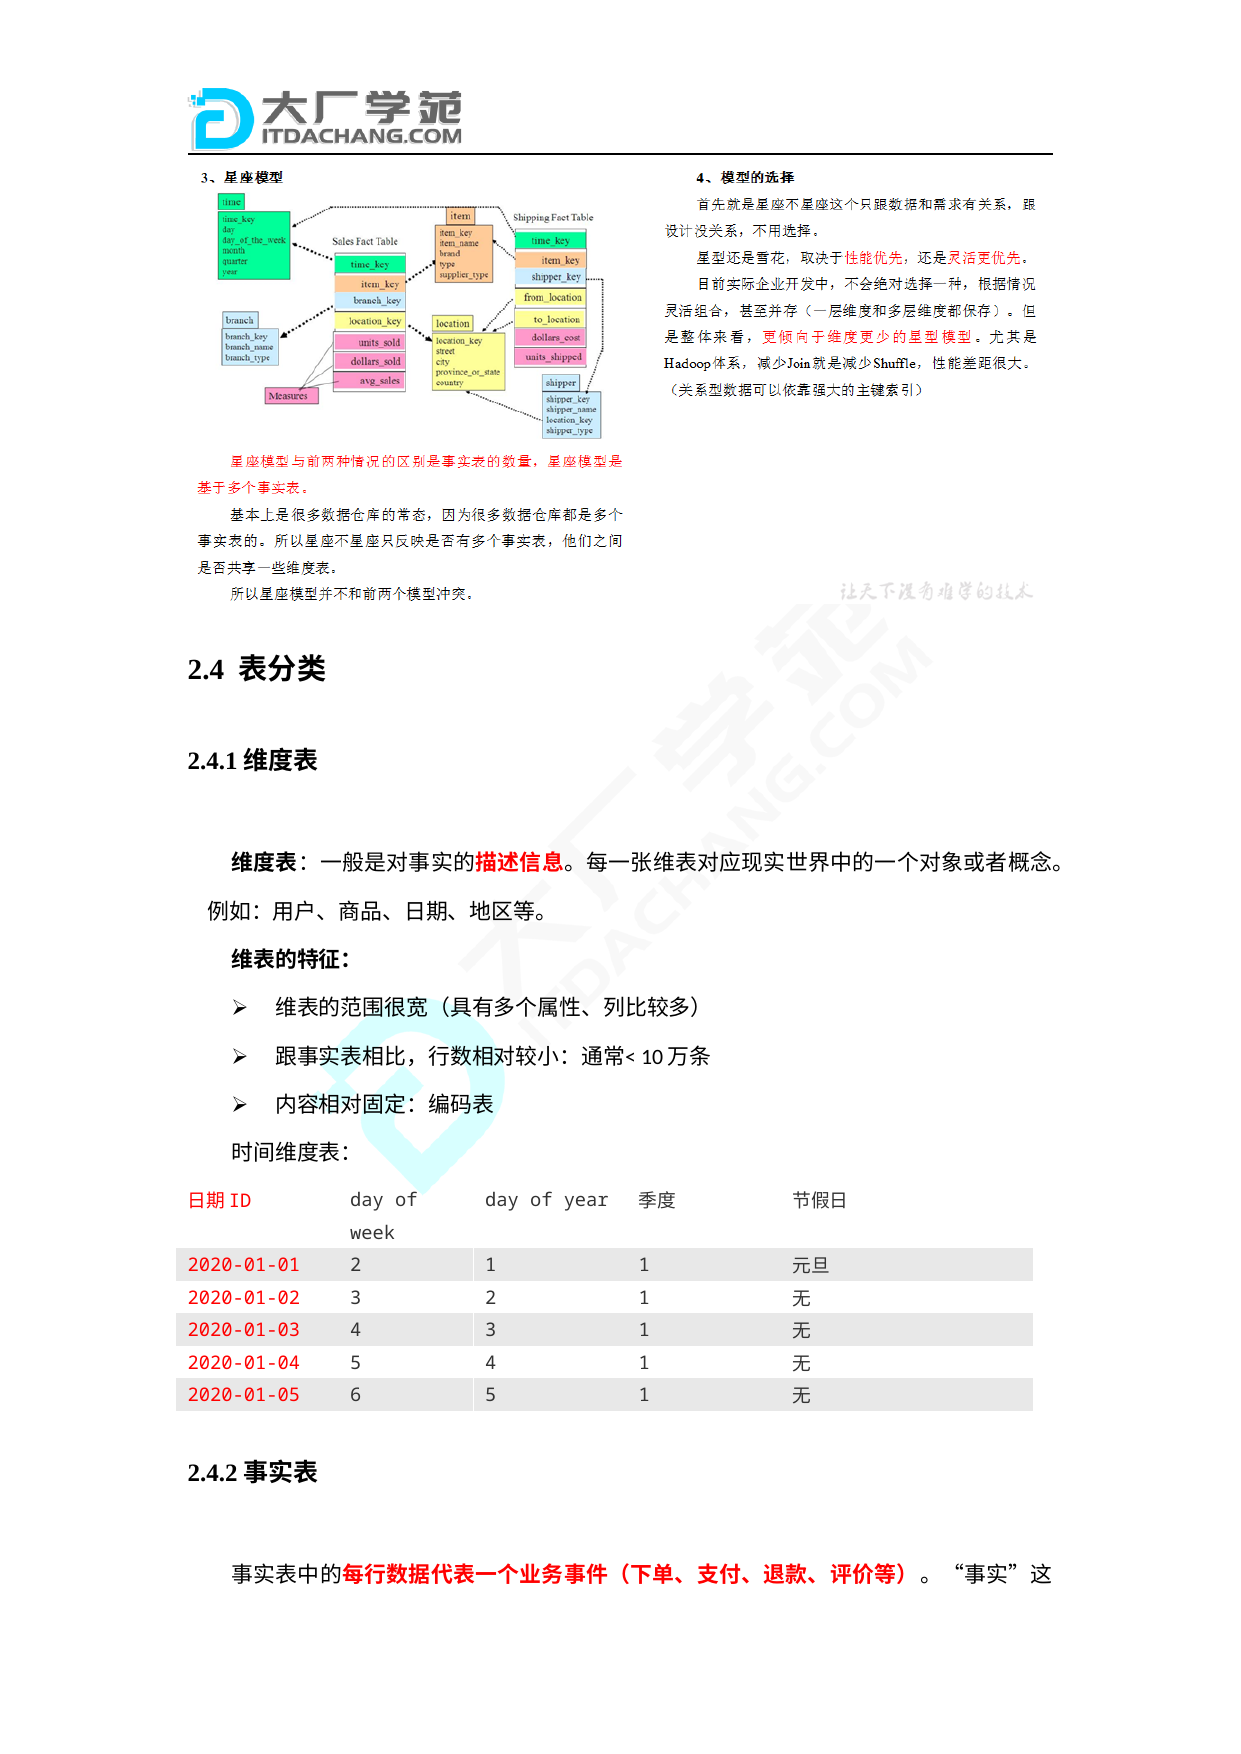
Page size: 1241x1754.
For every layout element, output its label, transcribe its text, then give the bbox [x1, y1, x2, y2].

table_cell 3 [339, 1281, 473, 1313]
table_cell 无 [781, 1313, 1033, 1346]
table_header 季度 [627, 1183, 781, 1248]
text 维度表：一般是对事实的描述信息。每一张维表对应现实世界中的一个对象或者概念。 例如：用户、商品、日期、地区等。 [187, 844, 1053, 926]
table_cell 无 [781, 1346, 1033, 1378]
table_header day of year [474, 1183, 627, 1248]
table_cell 2 [339, 1248, 473, 1281]
table_cell 4 [339, 1313, 473, 1346]
picture [187, 164, 1052, 604]
table_cell 5 [474, 1378, 627, 1411]
table_cell 2020-01-03 [176, 1313, 339, 1346]
table_cell 1 [474, 1248, 627, 1281]
subtitle 2.4 表分类 [187, 634, 1053, 699]
table_header day of week [339, 1183, 473, 1248]
table_cell 1 [627, 1248, 781, 1281]
list 跟事实表相比，行数相对较小：通常< 10万条 [231, 1038, 1053, 1071]
table_cell 2020-01-02 [176, 1281, 339, 1313]
table_cell 无 [781, 1378, 1033, 1411]
table_cell 6 [339, 1378, 473, 1411]
text 事实表中的每行数据代表一个业务事件（下单、支付、退款、评价等）。“事实”这个术语表示的是业务事件的度量值（可统计次数、个数、金额等），例如，2020年5月21日，张三在淘宝上买了一双360块钱的乔丹篮球鞋。维度表：时间、用户、商品、商家。事实表：360块钱、一双 [187, 1556, 1053, 1589]
table_cell 1 [627, 1281, 781, 1313]
text 时间维度表： [187, 1135, 1053, 1167]
table_header 节假日 [781, 1183, 1033, 1248]
table_cell 无 [781, 1281, 1033, 1313]
table_cell 3 [474, 1313, 627, 1346]
table_header 日期ID [176, 1183, 339, 1248]
table_cell 1 [627, 1346, 781, 1378]
picture [187, 88, 462, 151]
table_cell 元旦 [781, 1248, 1033, 1281]
table_cell 5 [339, 1346, 473, 1378]
list 维表的范围很宽（具有多个属性、列比较多） [231, 990, 1053, 1022]
table_cell 4 [474, 1346, 627, 1378]
table_cell 2 [474, 1281, 627, 1313]
list 内容相对固定：编码表 [231, 1087, 1053, 1119]
table_cell 1 [627, 1378, 781, 1411]
table_cell 2020-01-01 [176, 1248, 339, 1281]
table_cell 2020-01-05 [176, 1378, 339, 1411]
subtitle 2.4.2 事实表 [187, 1438, 1053, 1503]
subtitle 2.4.1 维度表 [187, 726, 1053, 791]
table_cell 1 [627, 1313, 781, 1346]
table_cell 2020-01-04 [176, 1346, 339, 1378]
text 维表的特征： [187, 942, 1053, 974]
